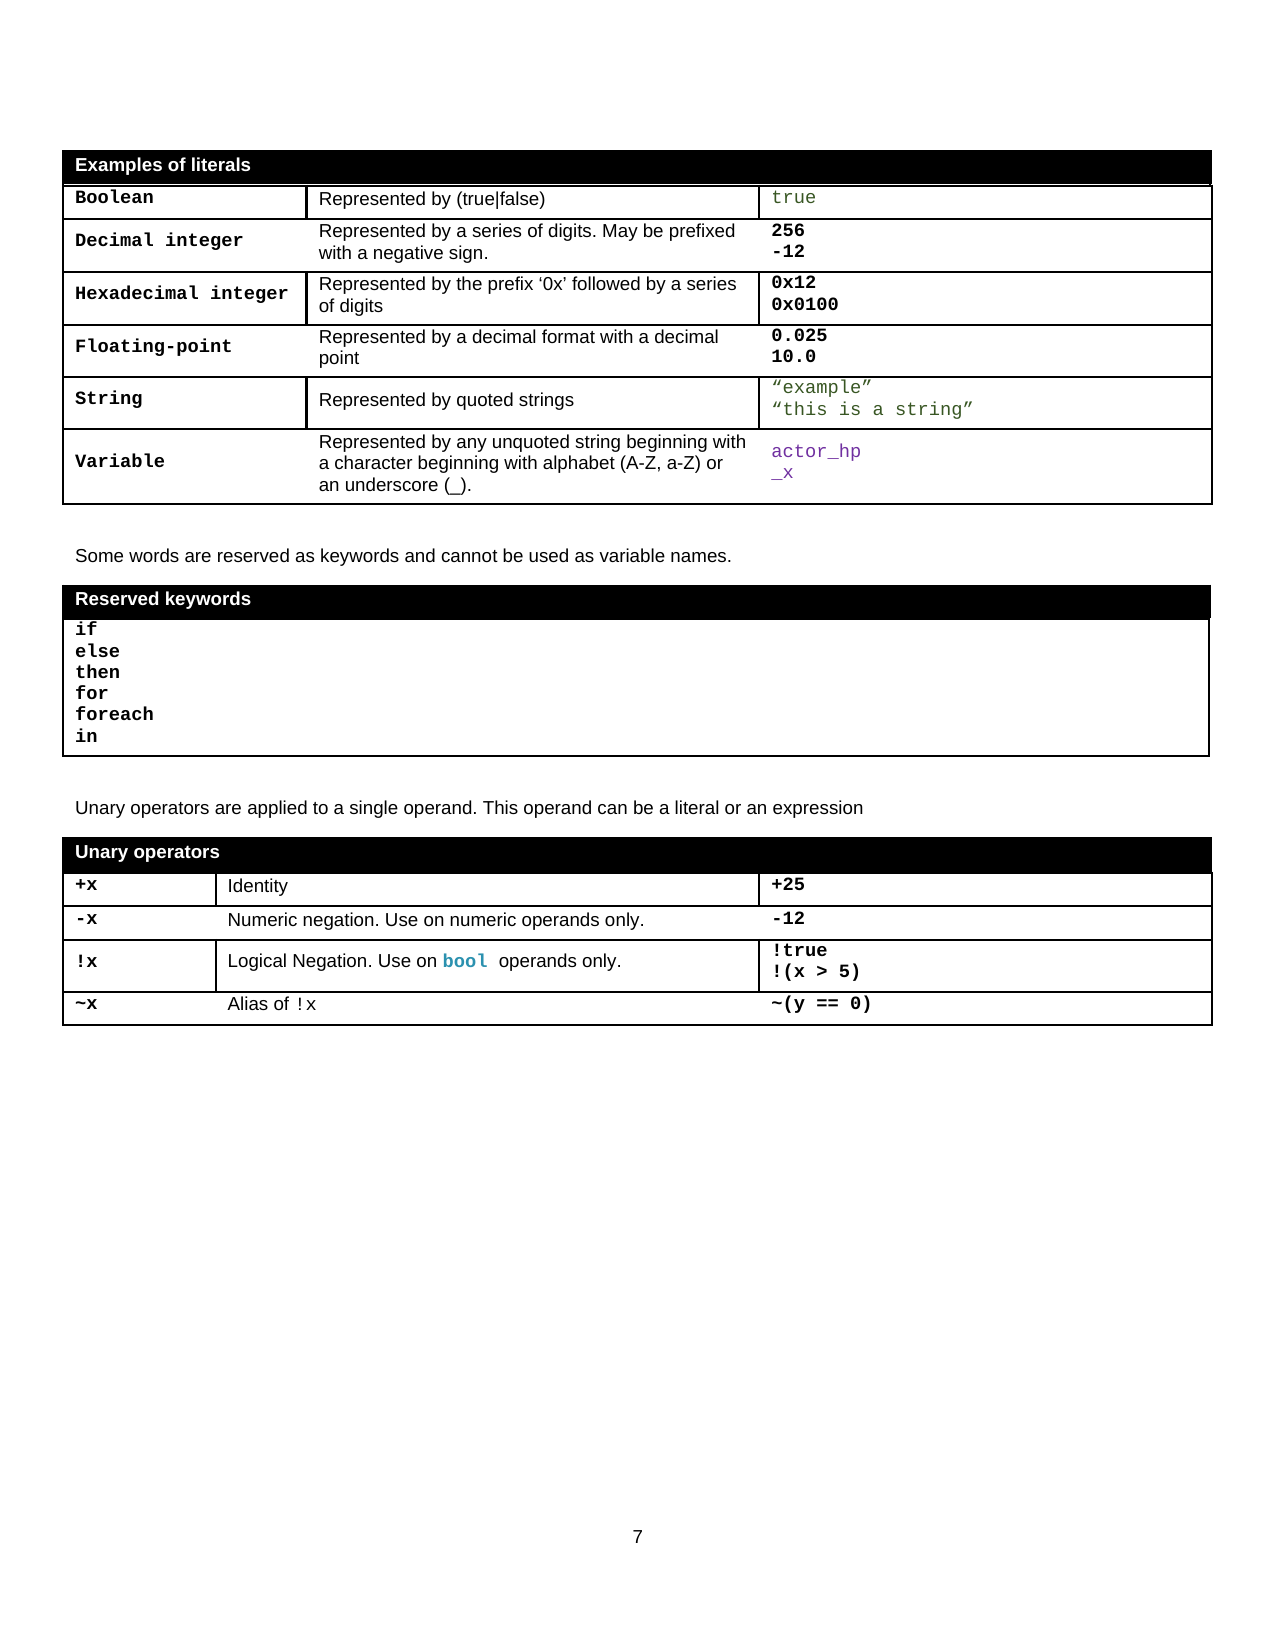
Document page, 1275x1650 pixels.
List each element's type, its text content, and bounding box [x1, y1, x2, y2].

table_cell Represented by quoted strings [308, 378, 758, 428]
table_header Examples of literals [64, 152, 1209, 184]
table_cell -12 [759, 907, 1211, 939]
table_cell 0x12 0x0100 [760, 273, 1211, 323]
table_cell !x [64, 941, 215, 991]
table_cell Represented by the prefix ‘0x’ followed by a series of digits [308, 273, 758, 323]
table_cell ~(y == 0) [759, 993, 1211, 1024]
table_cell +x [64, 874, 215, 905]
table_cell “example” “this is a string” [760, 378, 1211, 428]
table_cell Represented by a decimal format with a decimal point [306, 326, 759, 376]
table_cell Hexadecimal integer [64, 273, 305, 323]
table_cell 256 -12 [759, 220, 1211, 271]
table_cell Represented by any unquoted string beginning with a character beginning with alphabet (A-Z, a-Z) or an underscore (_). [306, 430, 759, 503]
table_cell String [64, 378, 305, 428]
table_cell Decimal integer [64, 220, 306, 271]
table_cell if else then for foreach in [64, 620, 1208, 755]
text Some words are reserved as keywords and cannot be used as variable names. [75, 544, 1200, 566]
table_cell Boolean [64, 187, 305, 218]
table_cell !true !(x > 5) [760, 941, 1211, 991]
text Unary operators are applied to a single operand. This operand can be a literal or an expression [75, 797, 1200, 819]
table_cell Alias of !x [216, 993, 759, 1024]
table_header Unary operators [64, 839, 1209, 872]
table_cell -x [64, 907, 216, 939]
table_cell Represented by a series of digits. May be prefixed with a negative sign. [306, 220, 759, 271]
table_cell Numeric negation. Use on numeric operands only. [216, 907, 759, 939]
table_cell Represented by (true|false) [308, 187, 758, 218]
table_cell true [760, 187, 1211, 218]
table_cell Floating-point [64, 326, 306, 376]
table_cell Logical Negation. Use on bool operands only. [217, 941, 758, 991]
table_header Reserved keywords [64, 587, 1209, 618]
table_cell Identity [217, 874, 758, 905]
table_cell Variable [64, 430, 306, 503]
table_cell ~x [64, 993, 216, 1024]
table_cell actor_hp _x [759, 430, 1211, 503]
table_cell 0.025 10.0 [759, 326, 1211, 376]
table_cell +25 [760, 874, 1211, 905]
